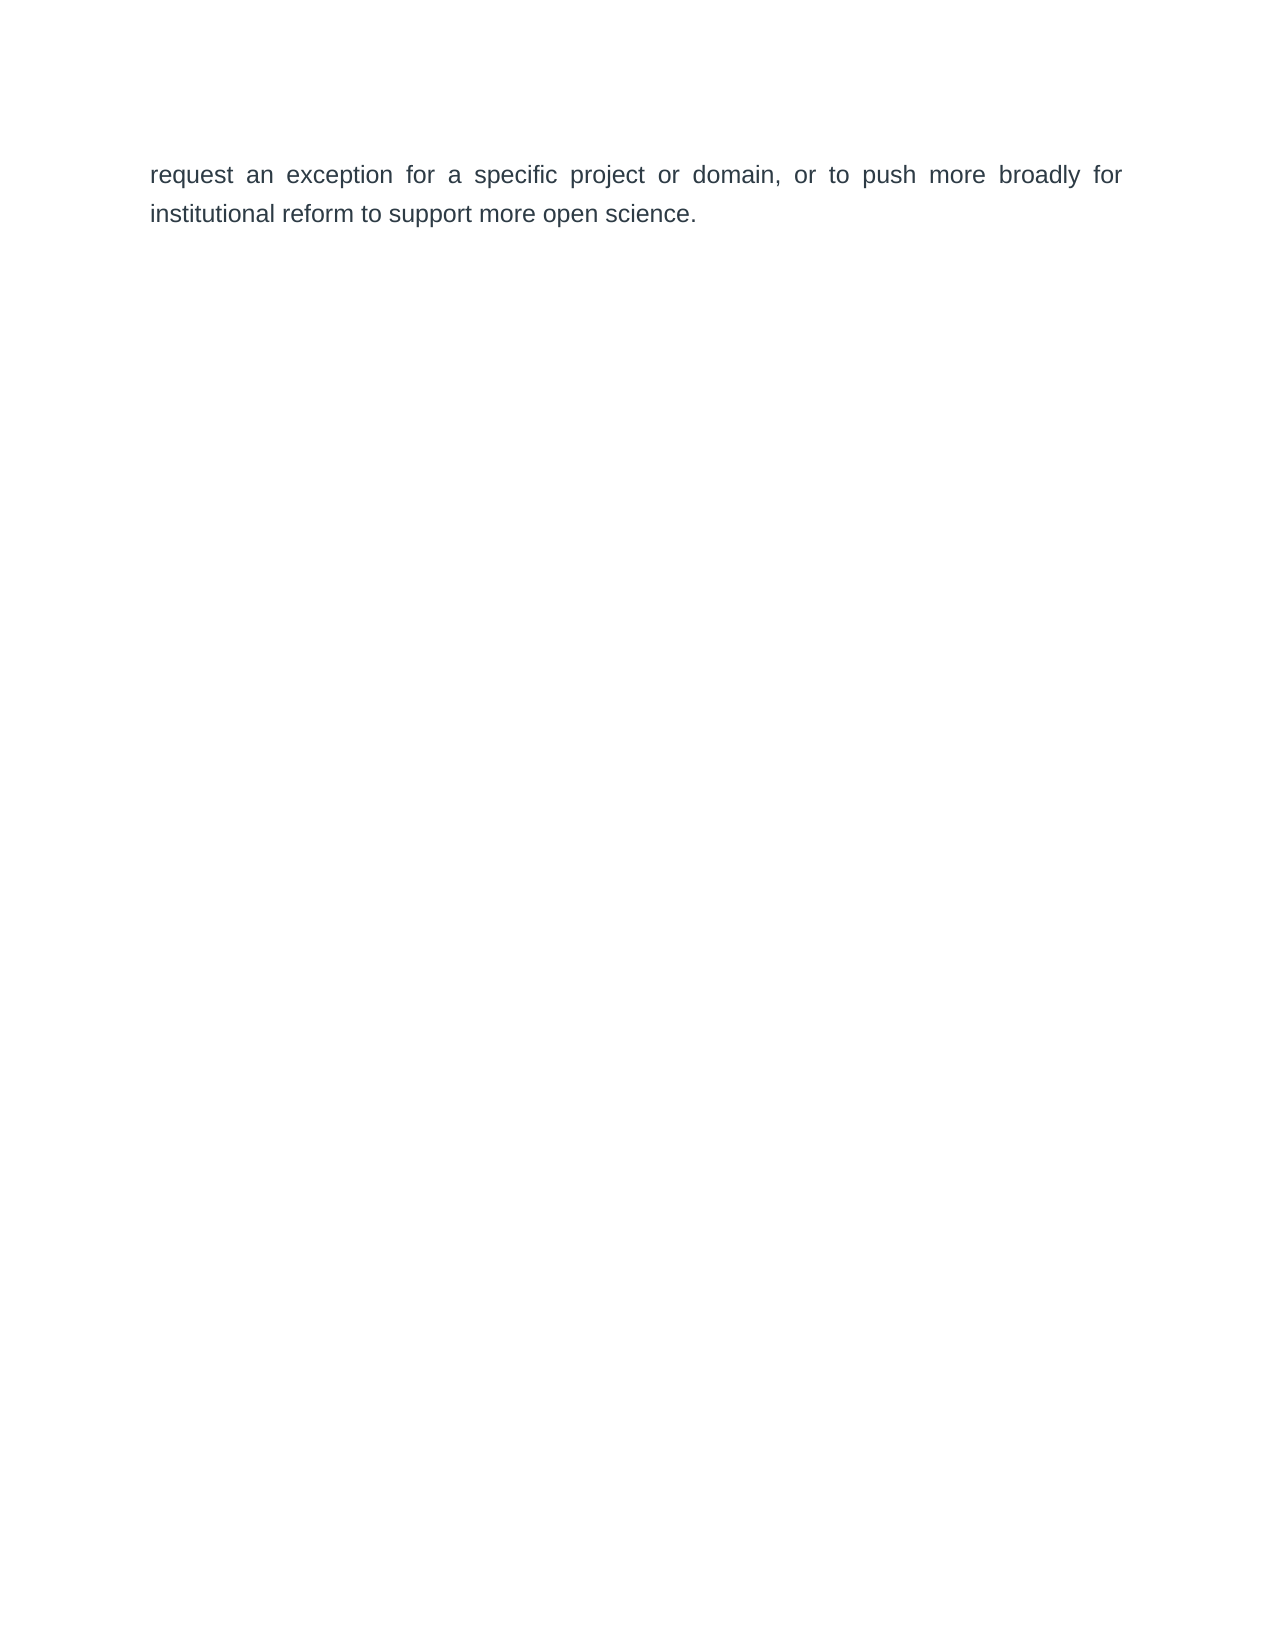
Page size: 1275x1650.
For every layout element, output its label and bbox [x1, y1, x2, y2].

text [150, 150, 1125, 228]
